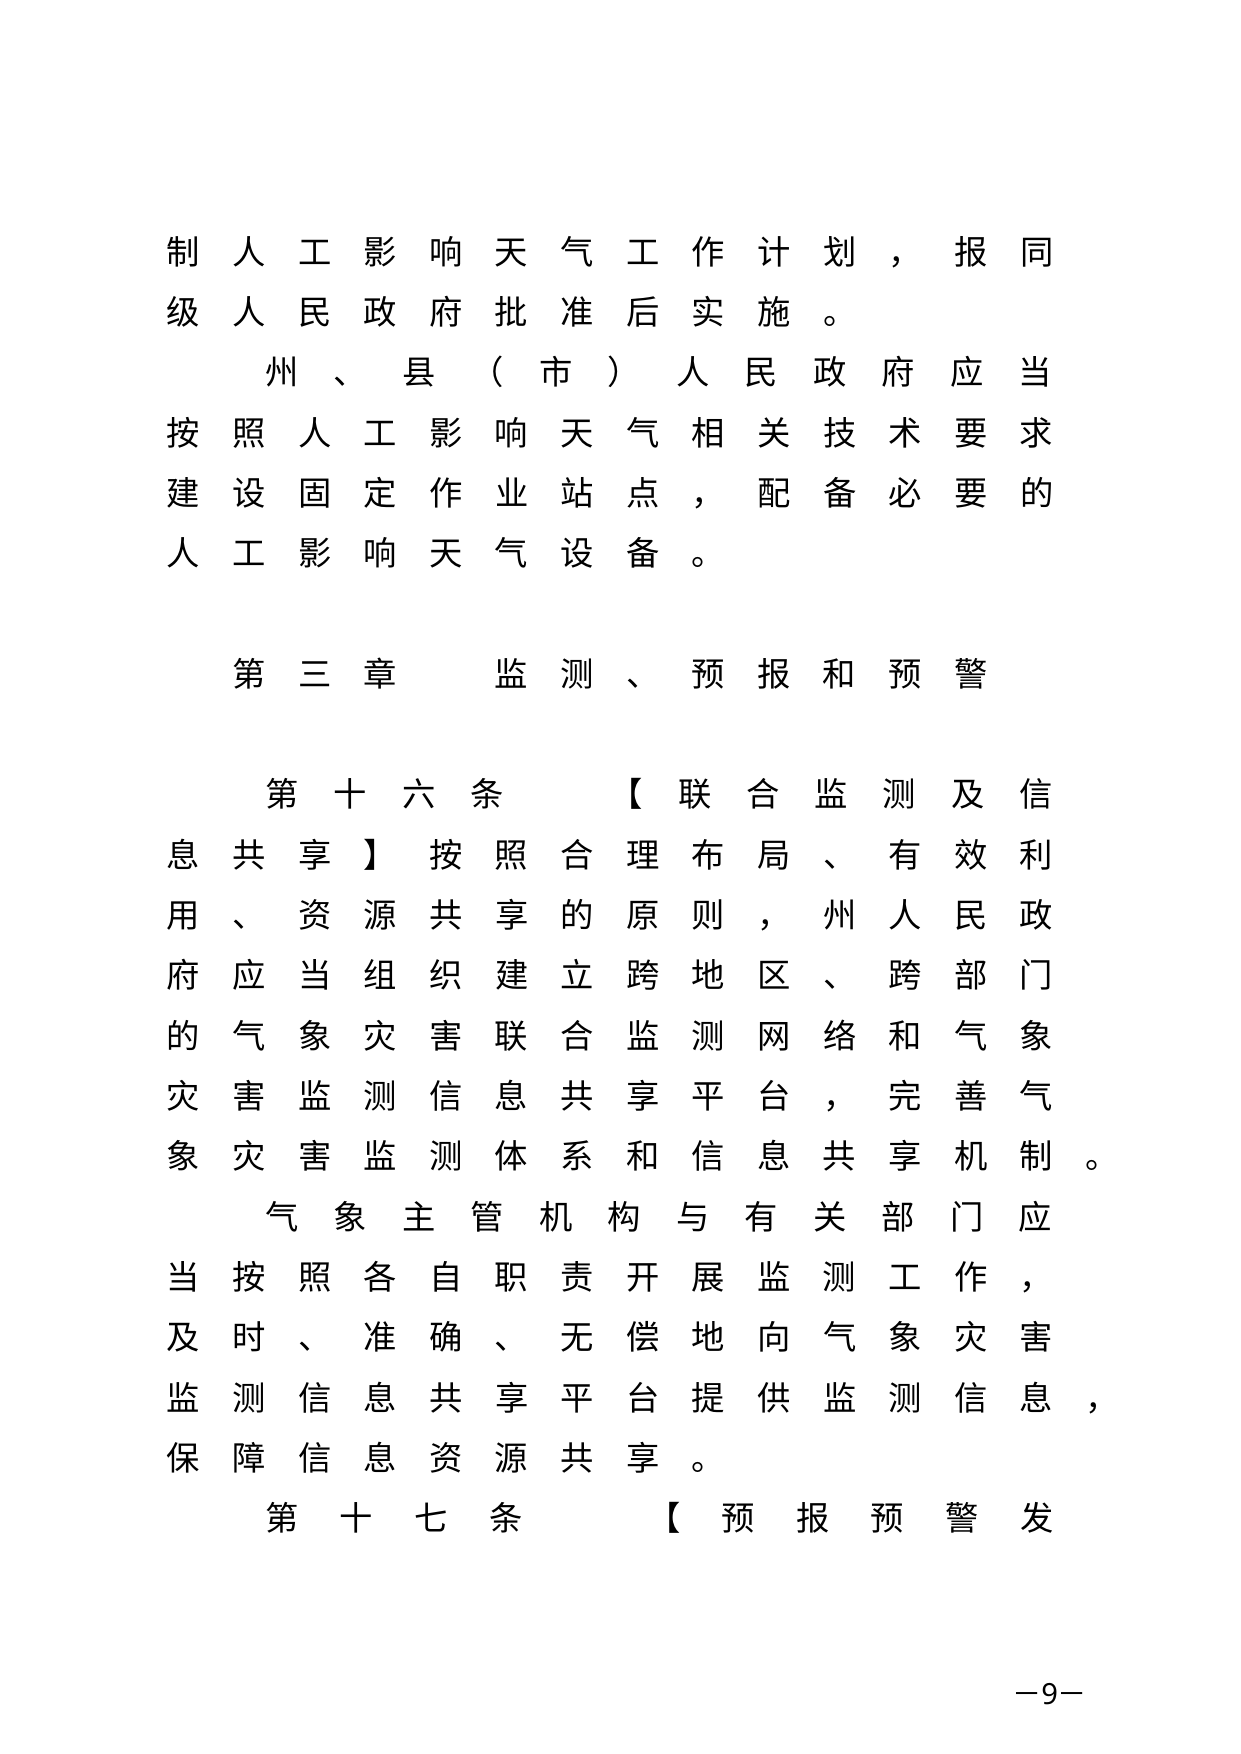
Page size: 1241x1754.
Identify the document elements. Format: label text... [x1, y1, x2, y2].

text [167, 219, 1085, 340]
text 第十六条 【联合监测及信息共享】按照合理布局、有效利用、资源共享的原则，州人民政府应当组织建立跨地区、跨部门的气象灾害联合监测网络和气象灾害监测信息共享平台，完善气象灾害监测体系和信息共享机制。 [167, 762, 1085, 1184]
text 气象主管机构与有关部门应当按照各自职责开展监测工作，及时、准确、无偿地向气象灾害监测信息共享平台提供监测信息，保障信息资源共享。 [167, 1184, 1085, 1486]
text 州、县（市）人民政府应当按照人工影响天气相关技术要求建设固定作业站点，配备必要的人工影响天气设备。 [167, 340, 1085, 581]
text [167, 1486, 1085, 1546]
text 第三章 监测、预报和预警 [167, 642, 1085, 702]
